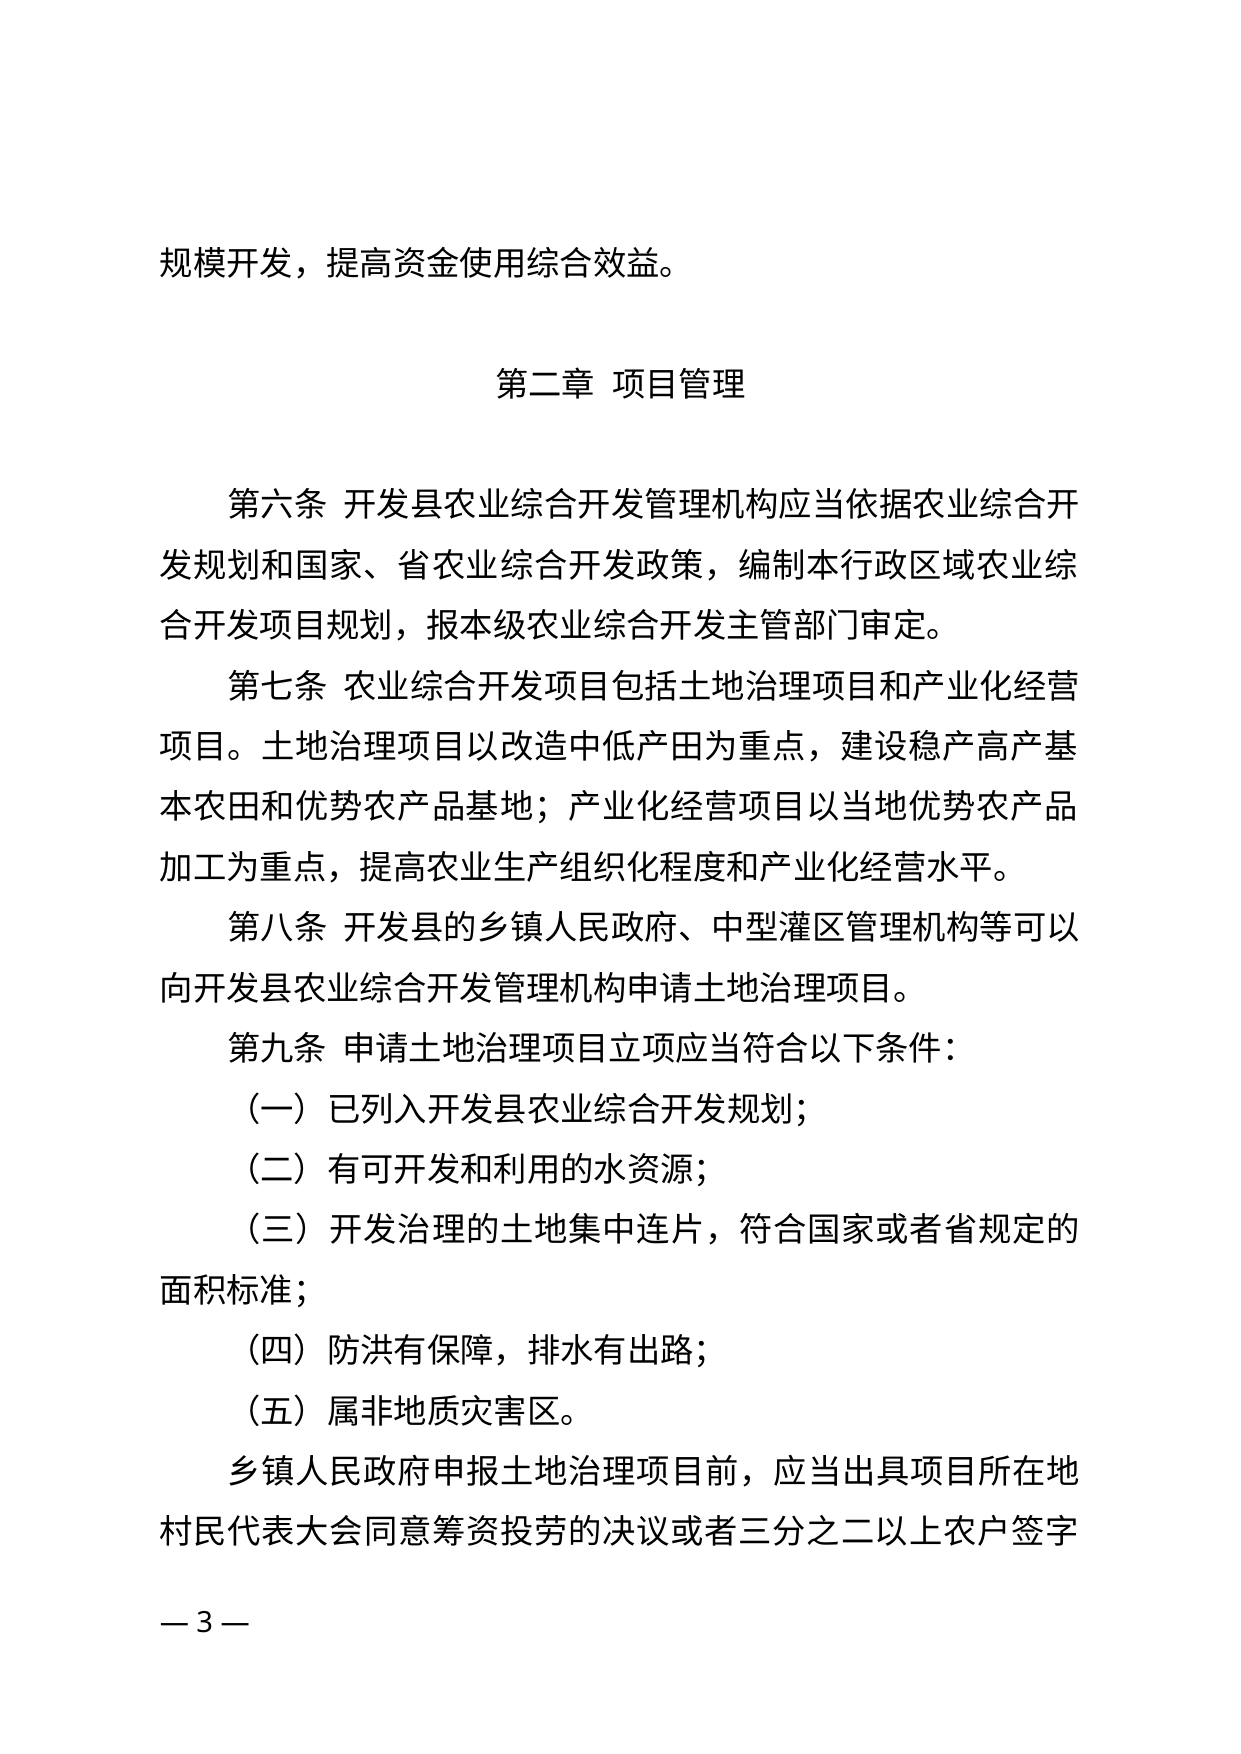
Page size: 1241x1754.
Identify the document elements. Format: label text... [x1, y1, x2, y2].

text 第六条 开发县农业综合开发管理机构应当依据农业综合开发规划和国家、省农业综合开发政策，编制本行政区域农业综合开发项目规划，报本级农业综合开发主管部门审定。 [159, 466, 1081, 647]
text （一）已列入开发县农业综合开发规划； [159, 1070, 1081, 1131]
text （二）有可开发和利用的水资源； [159, 1131, 1081, 1191]
list 项目管理 [159, 345, 1081, 406]
text （五）属非地质灾害区。 [159, 1372, 1081, 1433]
text 第七条 农业综合开发项目包括土地治理项目和产业化经营项目。土地治理项目以改造中低产田为重点，建设稳产高产基本农田和优势农产品基地；产业化经营项目以当地优势农产品加工为重点，提高农业生产组织化程度和产业化经营水平。 [159, 647, 1081, 889]
text 第九条 申请土地治理项目立项应当符合以下条件： [159, 1010, 1081, 1070]
text （四）防洪有保障，排水有出路； [159, 1312, 1081, 1372]
text （三）开发治理的土地集中连片，符合国家或者省规定的面积标准； [159, 1191, 1081, 1312]
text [159, 1433, 1081, 1553]
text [159, 224, 1081, 285]
text 第八条 开发县的乡镇人民政府、中型灌区管理机构等可以向开发县农业综合开发管理机构申请土地治理项目。 [159, 889, 1081, 1010]
